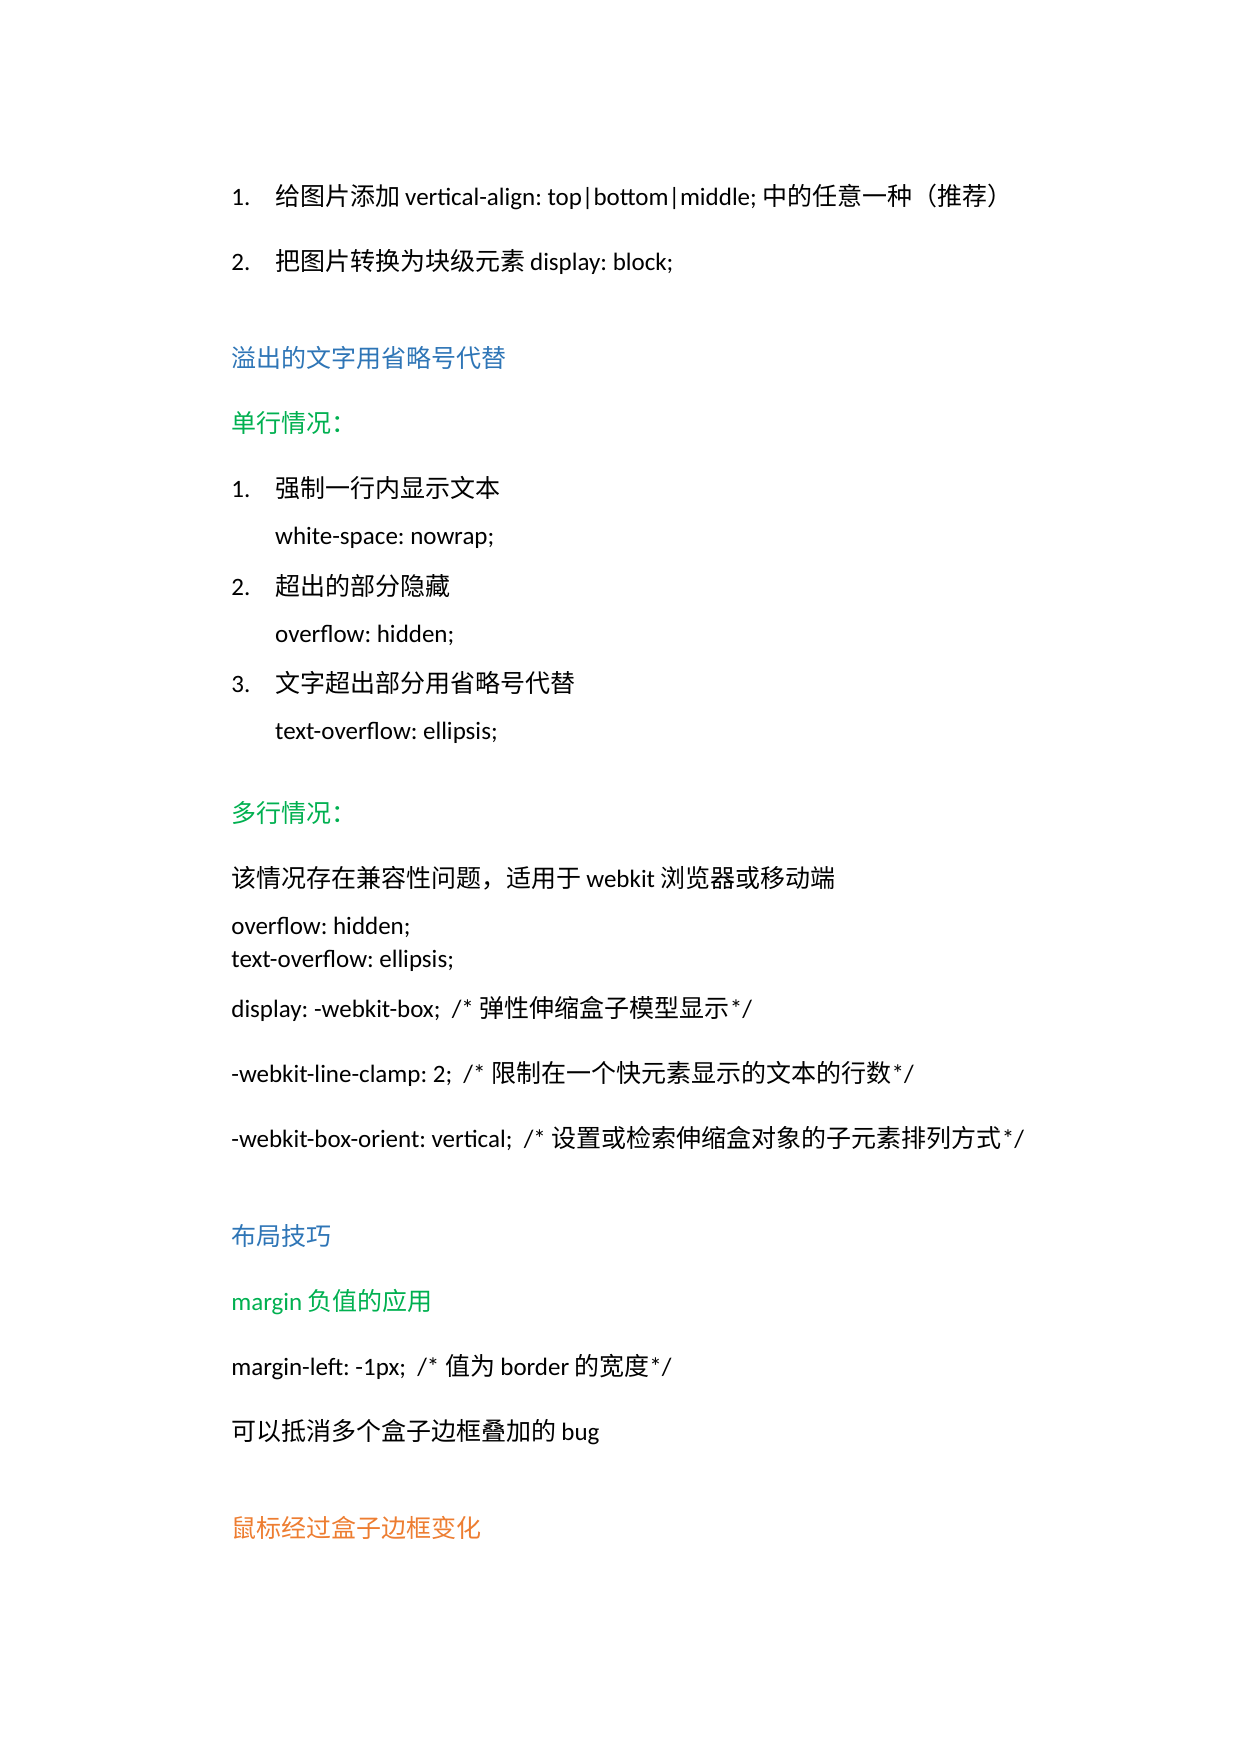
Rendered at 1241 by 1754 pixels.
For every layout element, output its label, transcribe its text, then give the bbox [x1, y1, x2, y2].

list white-space: nowrap; [231, 519, 1053, 552]
list display: -webkit-box; /* 弹性伸缩盒子模型显示*/ [187, 974, 1053, 1039]
list 超出的部分隐藏 [187, 552, 1053, 617]
list 布局技巧 [187, 1202, 1053, 1267]
list 可以抵消多个盒子边框叠加的bug [187, 1397, 1053, 1462]
list 强制一行内显示文本 [187, 454, 1053, 519]
list 给图片添加vertical-align: top|bottom|middle; 中的任意一种（推荐） [187, 162, 1053, 227]
list 鼠标经过盒子边框变化 [187, 1494, 1053, 1559]
list -webkit-line-clamp: 2; /* 限制在一个快元素显示的文本的行数*/ [187, 1039, 1053, 1104]
list text-overflow: ellipsis; [231, 714, 1053, 747]
list 把图片转换为块级元素display: block; [187, 227, 1053, 292]
list text-overflow: ellipsis; [187, 942, 1053, 974]
list margin-left: -1px; /* 值为border的宽度*/ [187, 1332, 1053, 1397]
list overflow: hidden; [187, 909, 1053, 942]
list 溢出的文字用省略号代替 [187, 324, 1053, 389]
list 文字超出部分用省略号代替 [187, 649, 1053, 714]
list overflow: hidden; [231, 617, 1053, 649]
list 该情况存在兼容性问题，适用于webkit浏览器或移动端 [187, 844, 1053, 909]
list -webkit-box-orient: vertical; /* 设置或检索伸缩盒对象的子元素排列方式*/ [187, 1104, 1053, 1169]
list margin负值的应用 [187, 1267, 1053, 1332]
list 多行情况： [187, 779, 1053, 844]
list 单行情况： [187, 389, 1053, 454]
